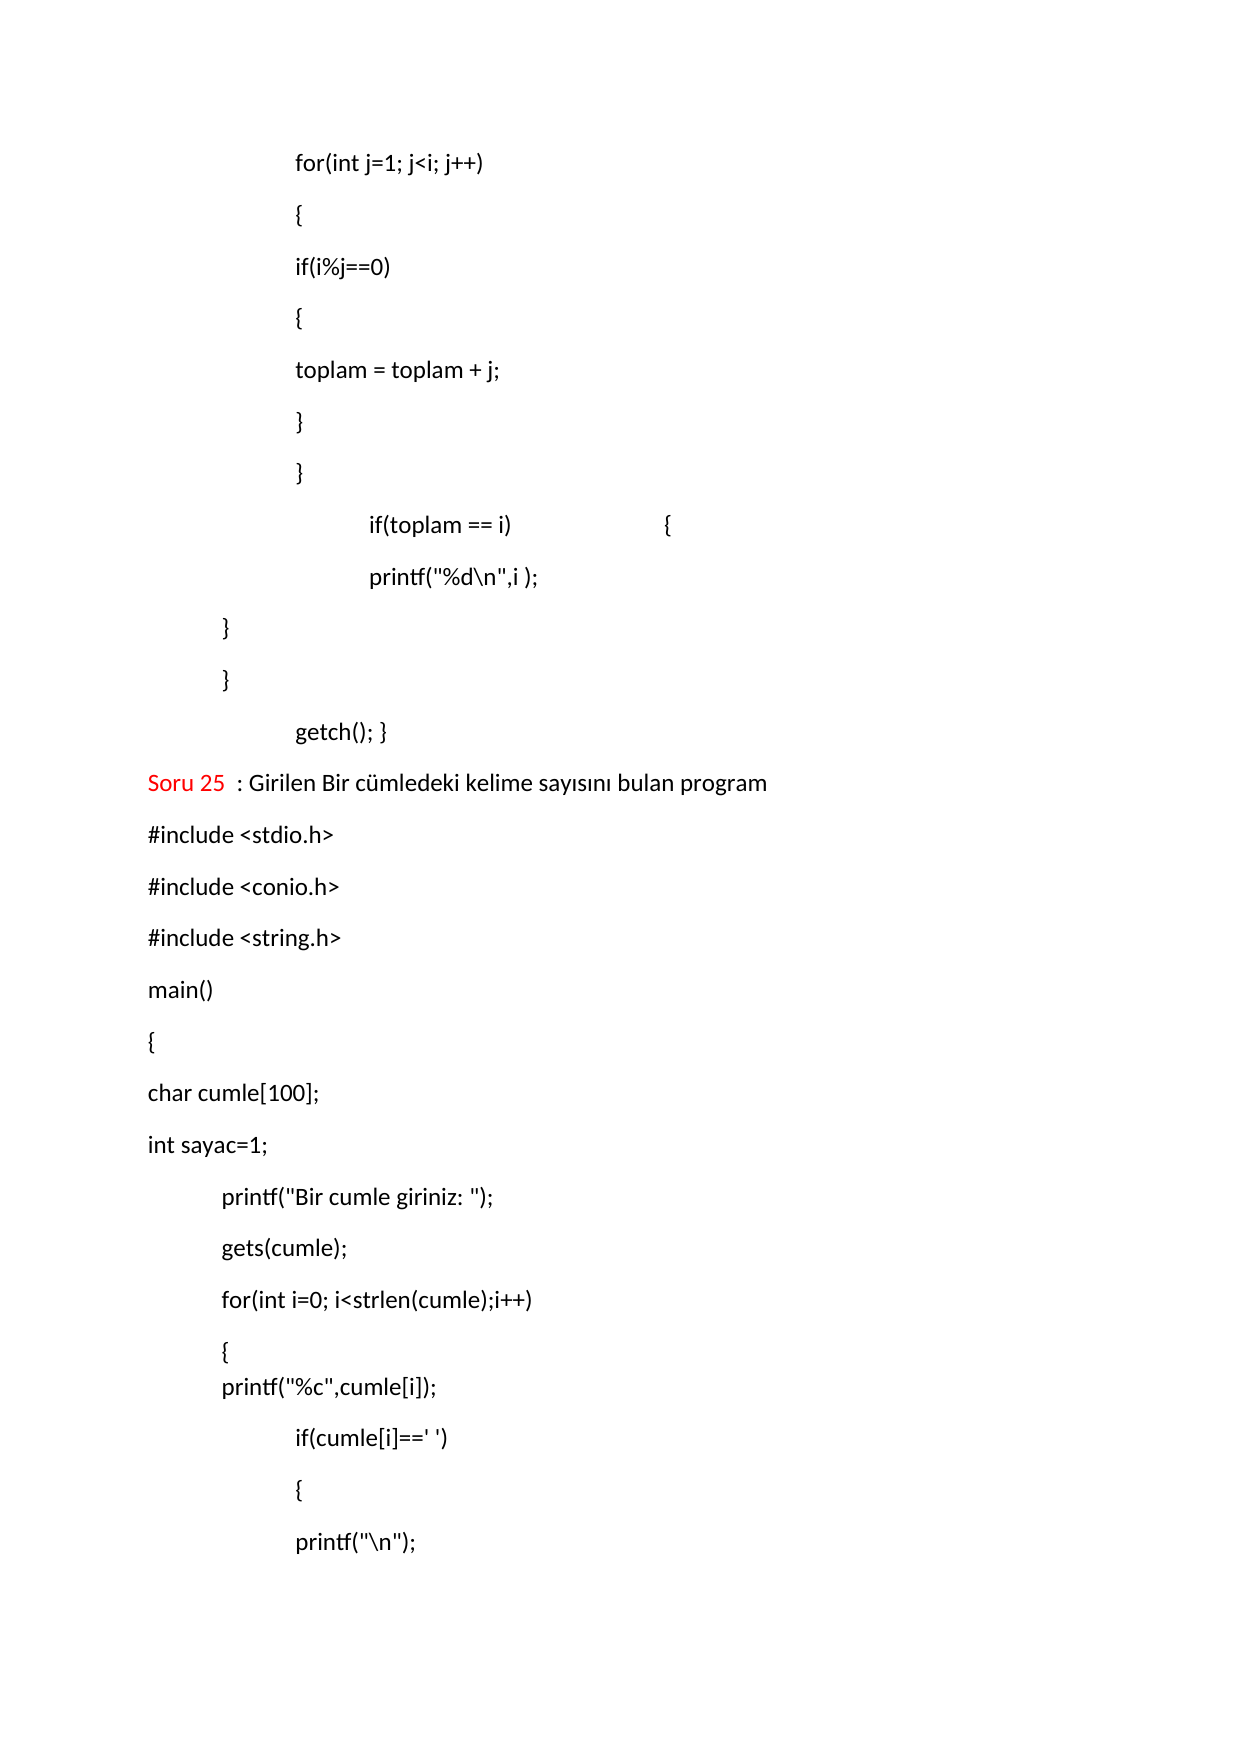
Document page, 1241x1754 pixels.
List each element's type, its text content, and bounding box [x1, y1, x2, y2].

text for(int j=1; j<i; j++) [148, 148, 1093, 178]
text int sayac=1; [148, 1129, 1093, 1160]
text if(toplam == i) { [148, 509, 1093, 540]
text #include <stdio.h> [148, 819, 1093, 850]
text } [148, 613, 1093, 643]
text { [148, 199, 1093, 230]
text if(i%j==0) [148, 251, 1093, 281]
text char cumle[100]; [148, 1078, 1093, 1108]
text if(cumle[i]==' ') [148, 1423, 1093, 1453]
text } [148, 458, 1093, 488]
text { [148, 1026, 1093, 1056]
text #include <string.h> [148, 923, 1093, 953]
text printf("\n"); [148, 1526, 1093, 1556]
text printf("Bir cumle giriniz: "); [148, 1181, 1093, 1211]
text #include <conio.h> [148, 871, 1093, 901]
text main() [148, 974, 1093, 1005]
text toplam = toplam + j; [148, 354, 1093, 385]
text printf("%d\n",i ); [148, 561, 1093, 591]
text for(int i=0; i<strlen(cumle);i++) [148, 1284, 1093, 1315]
text gets(cumle); [148, 1233, 1093, 1263]
text Soru 25 : Girilen Bir cümledeki kelime sayısını bulan program [148, 768, 1093, 798]
text { [148, 1474, 1093, 1505]
text { printf("%c",cumle[i]); [148, 1336, 1093, 1401]
text { [148, 303, 1093, 333]
text } [148, 406, 1093, 436]
text } [148, 664, 1093, 695]
text getch(); } [148, 716, 1093, 746]
